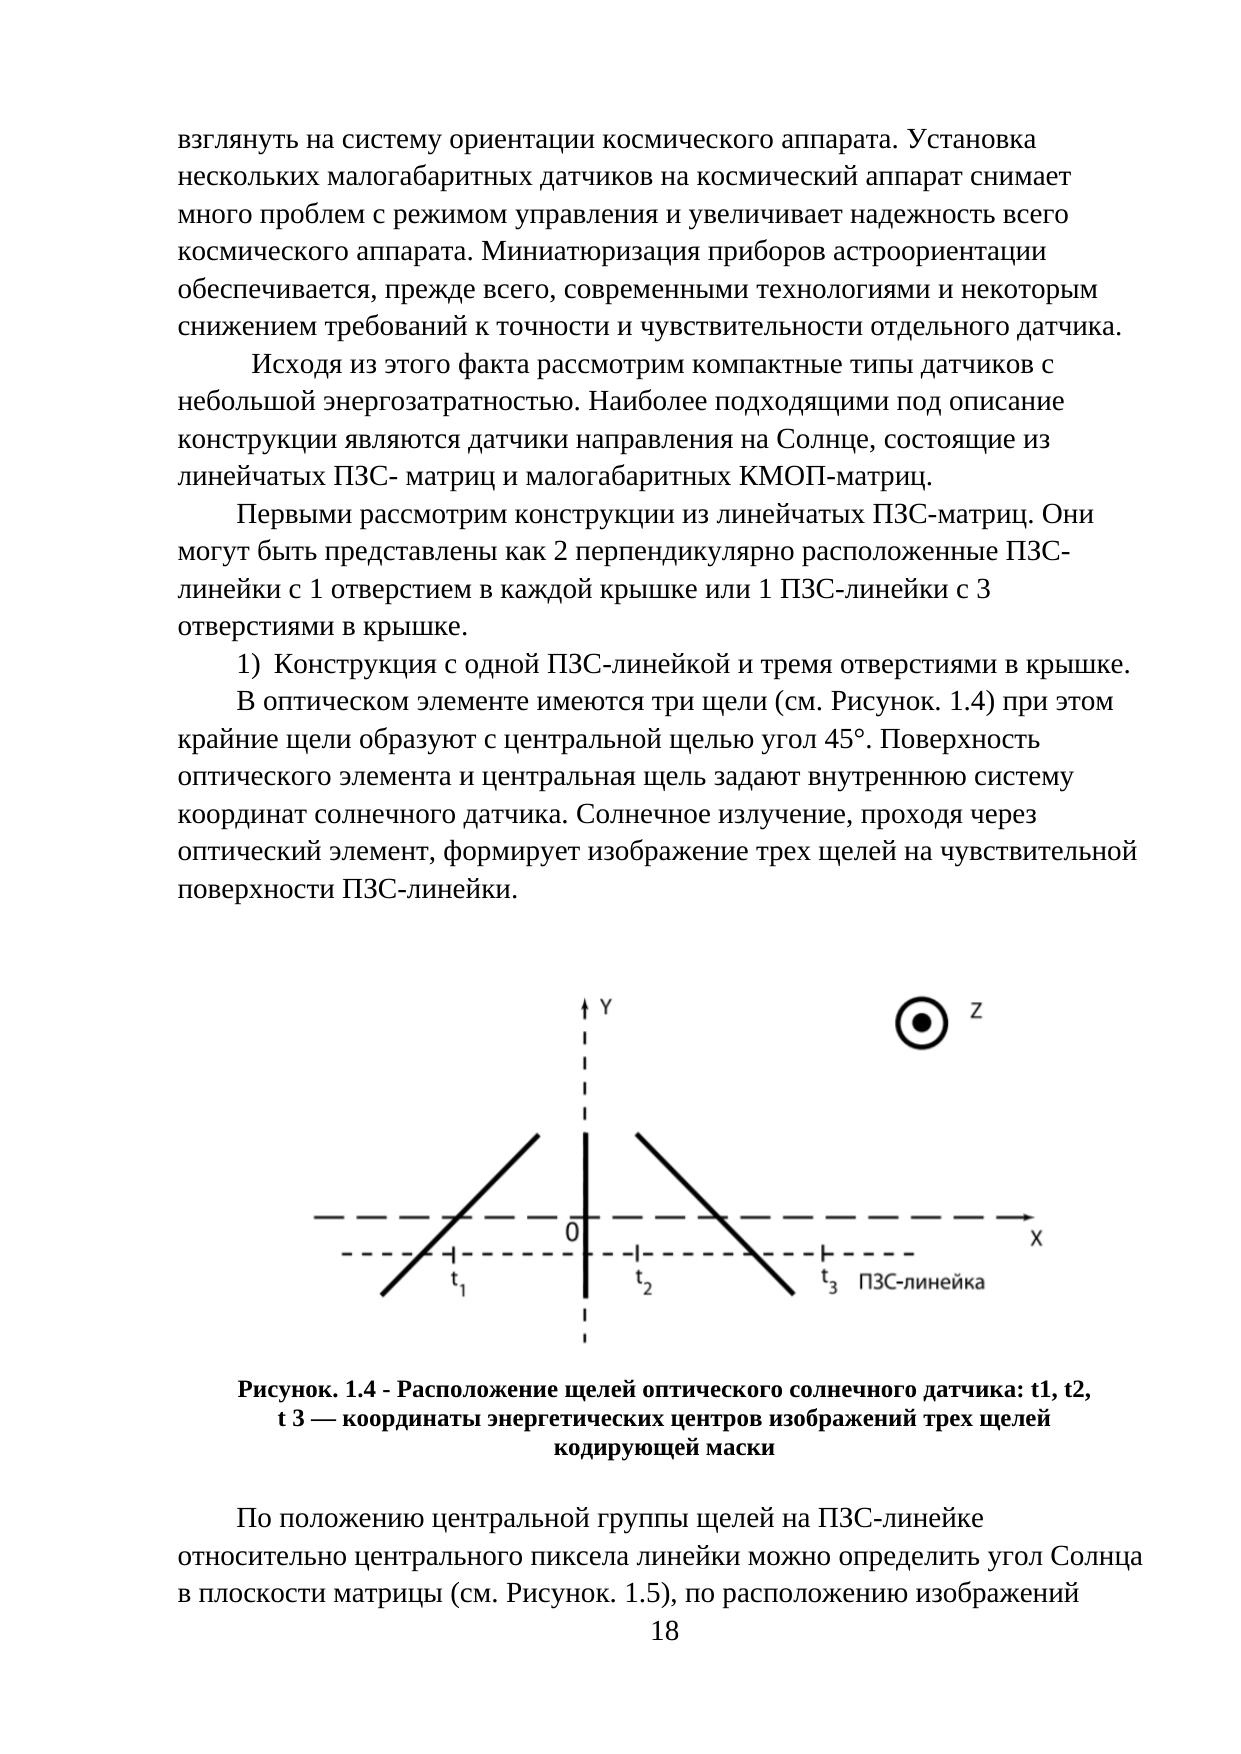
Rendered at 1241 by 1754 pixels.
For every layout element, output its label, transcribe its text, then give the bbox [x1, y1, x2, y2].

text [177, 1498, 1152, 1610]
picture [234, 943, 1094, 1366]
list Конструкция с одной ПЗС-линейкой и тремя отверстиями в крышке. [236, 643, 1152, 681]
text Исходя из этого факта рассмотрим компактные типы датчиков с небольшой энергозатратностью. Наиболее подходящими под описание конструкции являются датчики направления на Солнце, состоящие из линейчатых ПЗС- матриц и малогабаритных КМОП-матриц. [177, 343, 1152, 493]
text Первыми рассмотрим конструкции из линейчатых ПЗС-матриц. Они могут быть представлены как 2 перпендикулярно расположенные ПЗС-линейки с 1 отверстием в каждой крышке или 1 ПЗС-линейки с 3 отверстиями в крышке. [177, 493, 1152, 643]
text В оптическом элементе имеются три щели (см. Рисунок. 1.4) при этом крайние щели образуют с центральной щелью угол 45°. Поверхность оптического элемента и центральная щель задают внутреннюю систему координат солнечного датчика. Солнечное излучение, проходя через оптический элемент, формирует изображение трех щелей на чувствительной поверхности ПЗС-линейки. [177, 681, 1152, 906]
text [177, 118, 1152, 343]
